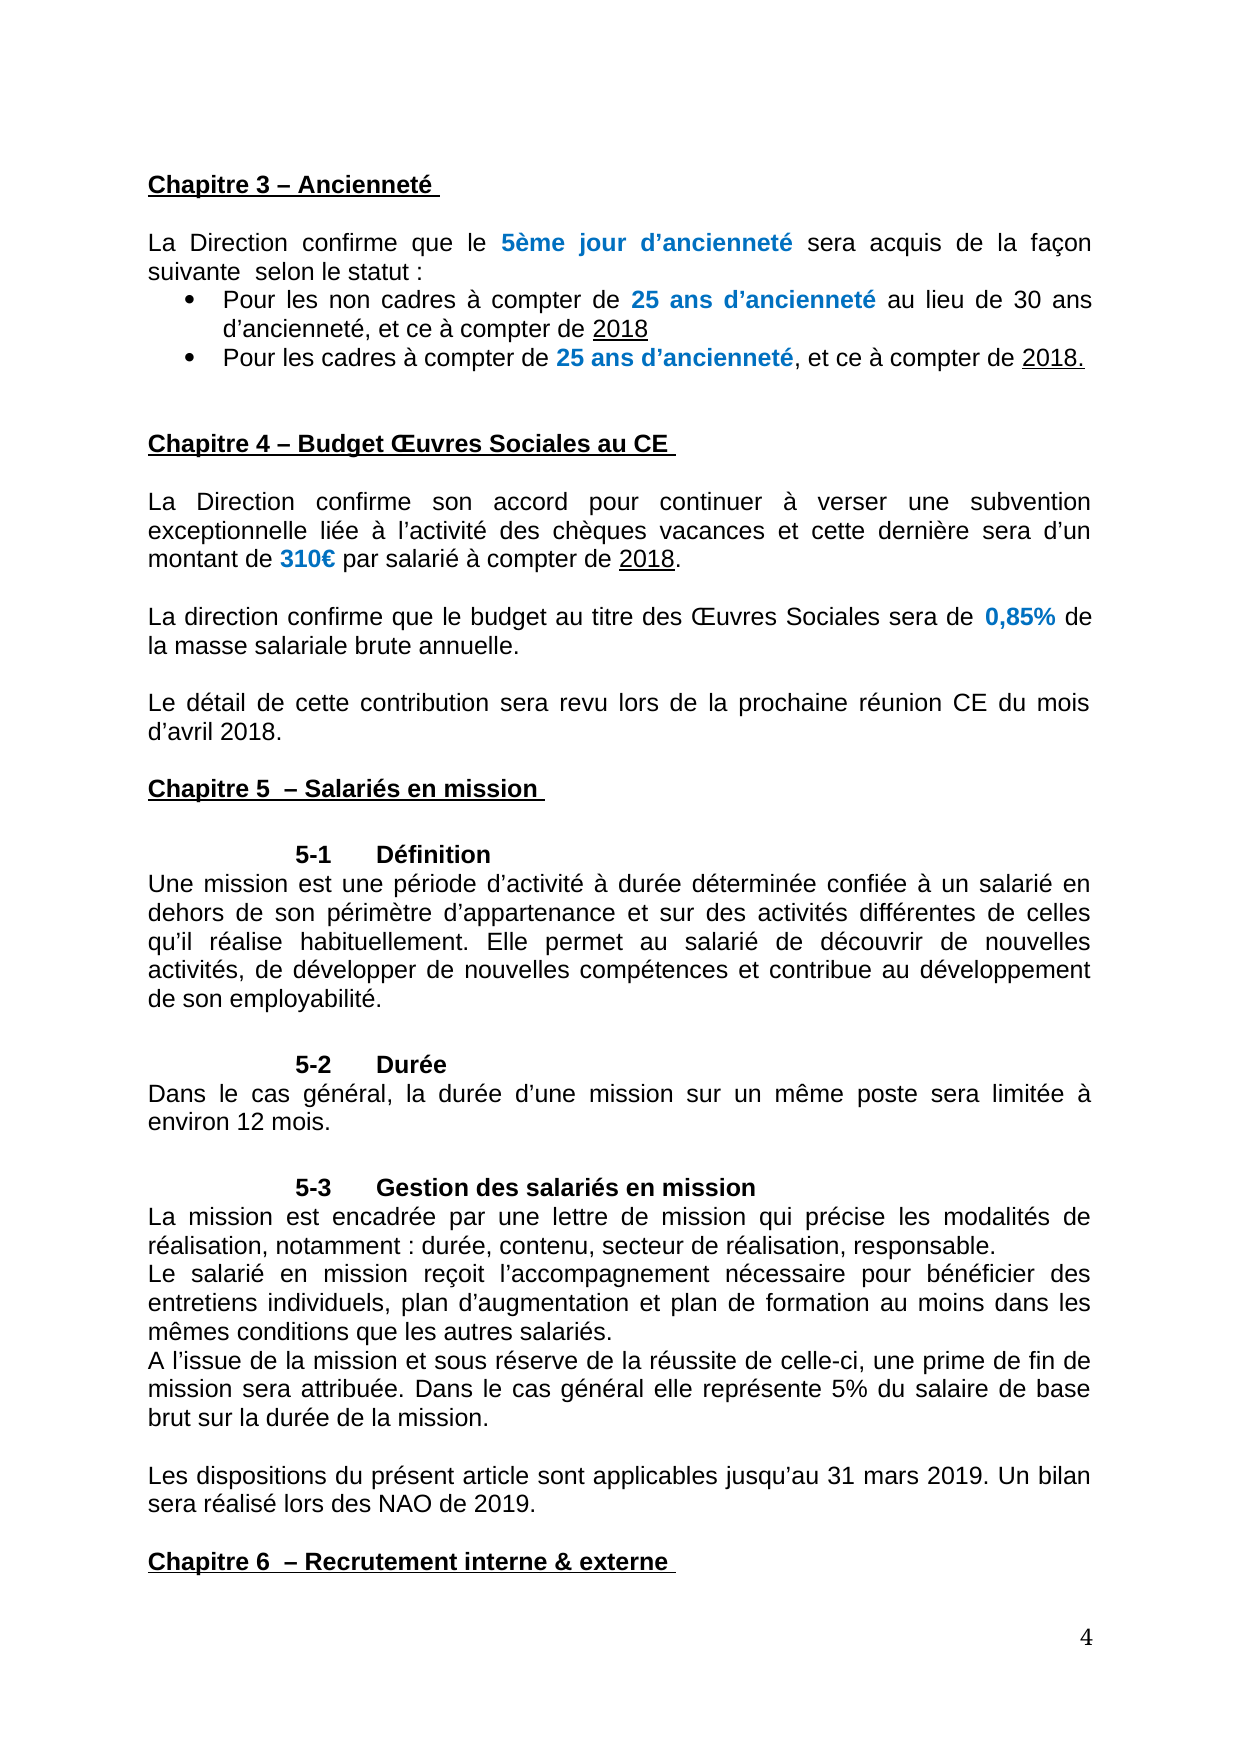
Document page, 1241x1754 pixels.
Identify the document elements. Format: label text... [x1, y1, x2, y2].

list Pour les cadres à compter de 25 ans d’ancienneté, et ce à compter de 2018. [185, 343, 1092, 372]
text Chapitre 6 – Recrutement interne & externe [148, 1547, 1092, 1576]
text La Direction confirme son accord pour continuer à verser une subvention exceptionnelle liée à l’activité des chèques vacances et cette dernière sera d’un montant de 310€ par salarié à compter de 2018. [148, 487, 1092, 573]
text 5-3 Gestion des salariés en mission [295, 1173, 1092, 1202]
text La Direction confirme que le 5ème jour d’ancienneté sera acquis de la façon suivante selon le statut : [148, 228, 1092, 286]
text A l’issue de la mission et sous réserve de la réussite de celle-ci, une prime de fin de mission sera attribuée. Dans le cas général elle représente 5% du salaire de base brut sur la durée de la mission. [148, 1346, 1092, 1432]
text 5-2 Durée [295, 1050, 1092, 1079]
text Une mission est une période d’activité à durée déterminée confiée à un salarié en dehors de son périmètre d’appartenance et sur des activités différentes de celles qu’il réalise habituellement. Elle permet au salarié de découvrir de nouvelles activités, de développer de nouvelles compétences et contribue au développement de son employabilité. [148, 869, 1092, 1013]
text Le salarié en mission reçoit l’accompagnement nécessaire pour bénéficier des entretiens individuels, plan d’augmentation et plan de formation au moins dans les mêmes conditions que les autres salariés. [148, 1259, 1092, 1346]
text Chapitre 3 – Ancienneté [148, 171, 1092, 199]
list Pour les non cadres à compter de 25 ans d’ancienneté au lieu de 30 ans d’ancienneté, et ce à compter de 2018 [185, 286, 1092, 343]
text Chapitre 5 – Salariés en mission [148, 774, 1092, 803]
text La mission est encadrée par une lettre de mission qui précise les modalités de réalisation, notamment : durée, contenu, secteur de réalisation, responsable. [148, 1202, 1092, 1259]
text Le détail de cette contribution sera revu lors de la prochaine réunion CE du mois d’avril 2018. [148, 688, 1092, 746]
text 5-1 Définition [295, 840, 1092, 869]
text La direction confirme que le budget au titre des Œuvres Sociales sera de 0,85% de la masse salariale brute annuelle. [148, 602, 1092, 659]
text Chapitre 4 – Budget Œuvres Sociales au CE [148, 429, 1092, 458]
text Dans le cas général, la durée d’une mission sur un même poste sera limitée à environ 12 mois. [148, 1079, 1092, 1136]
text Les dispositions du présent article sont applicables jusqu’au 31 mars 2019. Un bilan sera réalisé lors des NAO de 2019. [148, 1461, 1092, 1518]
